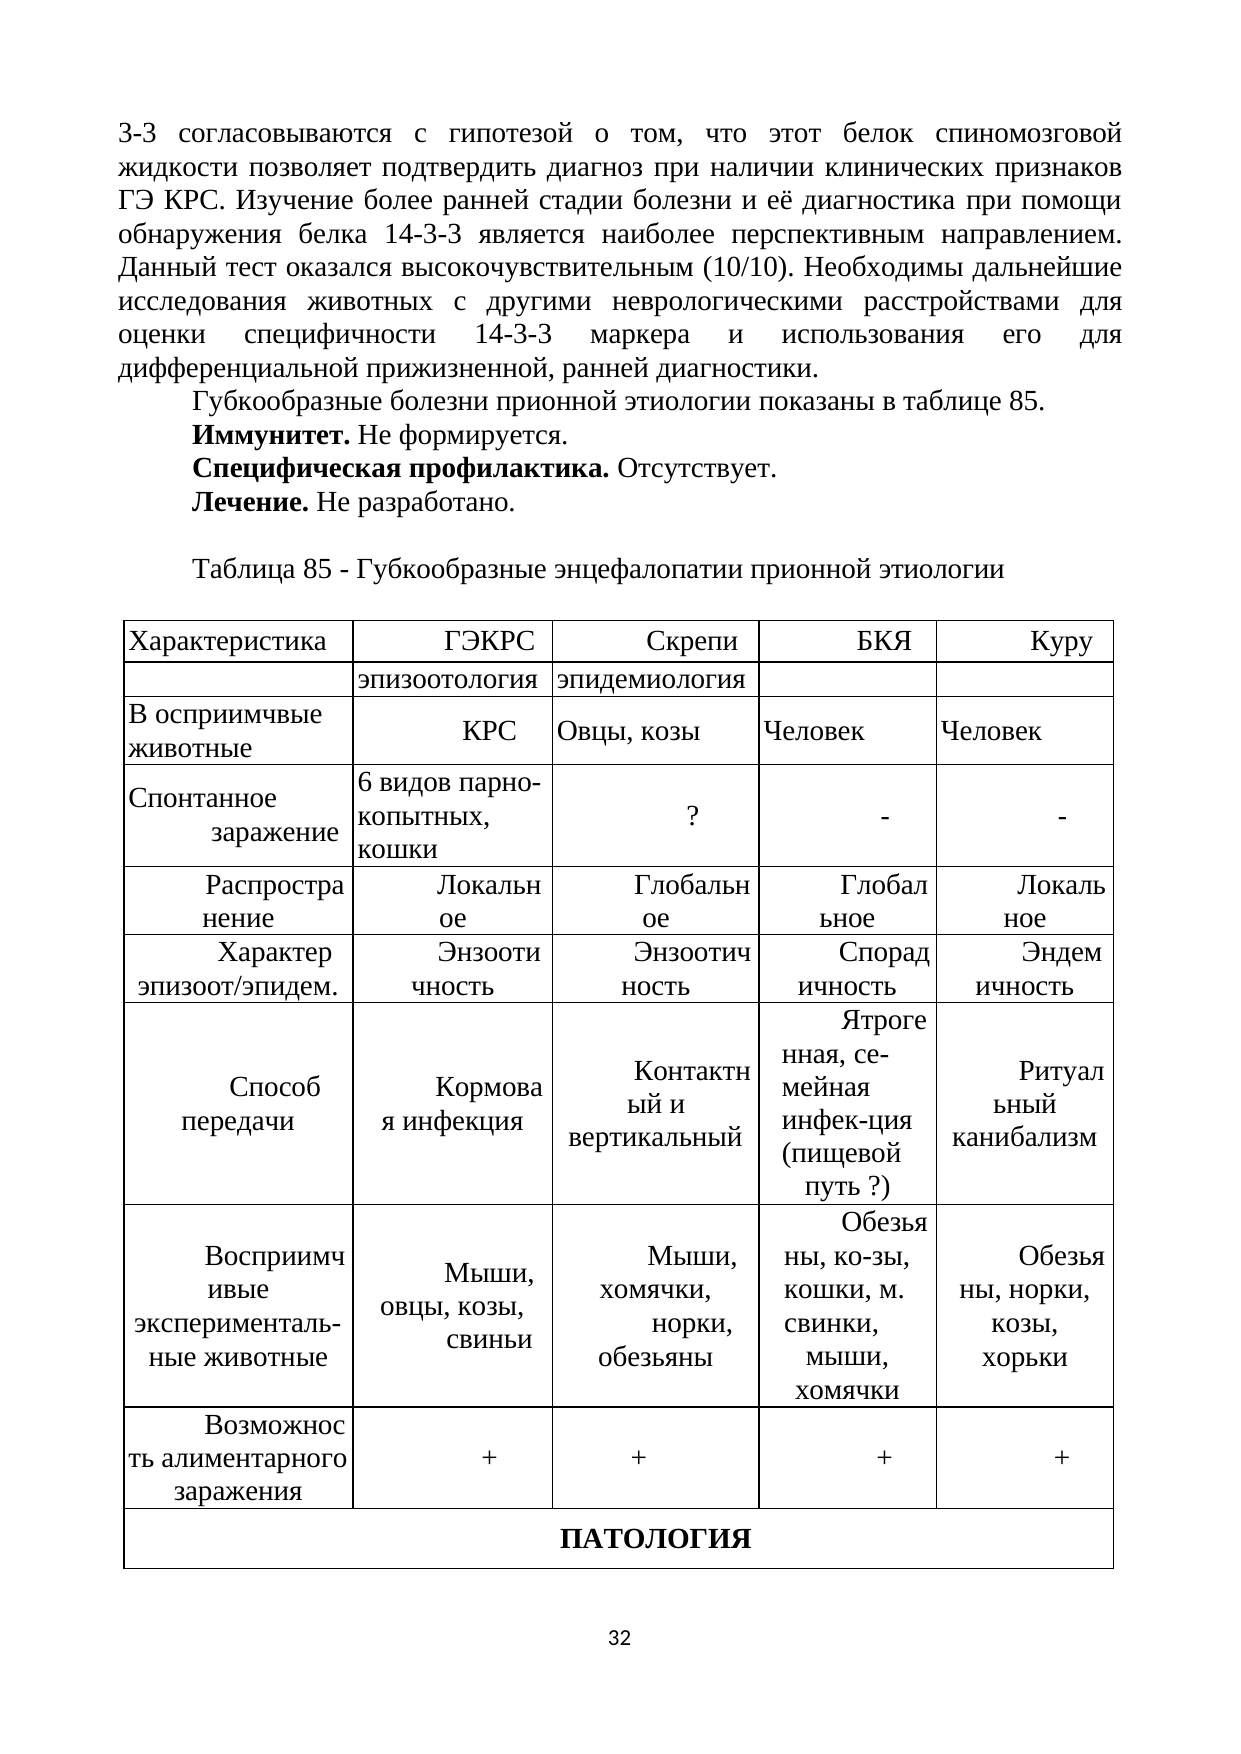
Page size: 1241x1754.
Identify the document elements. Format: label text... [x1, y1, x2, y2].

table_cell Возможнос ть алиментарного заражения [125, 1408, 352, 1508]
table_cell Спонтанное заражение [125, 765, 352, 866]
table_cell + [354, 1408, 552, 1508]
table_cell Мыши, хомячки, норки, обезьяны [553, 1205, 758, 1406]
table_cell Мыши, овцы, козы, свиньи [354, 1205, 552, 1406]
table_cell Контактн ый и вертикальный [553, 1003, 758, 1204]
table_cell Ритуал ьный канибализм [937, 1003, 1113, 1204]
table_cell эпидемиология [553, 663, 758, 696]
table_cell Человек [760, 697, 936, 764]
table_header Куру [937, 621, 1113, 661]
table_cell Глобал ьное [760, 867, 936, 934]
table_cell Ятроге нная, се- мейная инфек-ция (пищевой путь ?) [760, 1003, 936, 1204]
table_cell Глобальн ое [553, 867, 758, 934]
table_cell Локальн ое [354, 867, 552, 934]
table_cell КРС [354, 697, 552, 764]
table_cell Обезья ны, ко-зы, кошки, м. свинки, мыши, хомячки [760, 1205, 936, 1406]
table_cell Способ передачи [125, 1003, 352, 1204]
table_cell Распростра нение [125, 867, 352, 934]
table_cell Восприимч ивые эксперименталь- ные животные [125, 1205, 352, 1406]
table_cell [125, 663, 352, 696]
table_cell 6 видов парно- копытных, кошки [354, 765, 552, 866]
table_cell Кормова я инфекция [354, 1003, 552, 1204]
table_header Скрепи [553, 621, 758, 661]
table_header ГЭКРС [354, 621, 552, 661]
table_cell Энзооти чность [354, 935, 552, 1002]
table_cell Энзоотич ность [553, 935, 758, 1002]
table_header Характеристика [125, 621, 352, 661]
text Таблица 85 - Губкообразные энцефалопатии прионной этиологии [192, 551, 1134, 585]
table_cell + [760, 1408, 936, 1508]
table_header БКЯ [760, 621, 936, 661]
table_cell эпизоотология [354, 663, 552, 696]
table_cell В осприимчвые животные [125, 697, 352, 764]
table_cell Характер эпизоот/эпидем. [125, 935, 352, 1002]
table_cell [760, 663, 936, 696]
table_cell Обезья ны, норки, козы, хорьки [937, 1205, 1113, 1406]
table_cell ? [553, 765, 758, 866]
table_cell [937, 663, 1113, 696]
table_cell + [553, 1408, 758, 1508]
text Губкообразные болезни прионной этиологии показаны в таблице 85. [192, 384, 1134, 417]
table_cell Человек [937, 697, 1113, 764]
table_cell - [760, 765, 936, 866]
table_cell Эндем ичность [937, 935, 1113, 1002]
table_cell - [937, 765, 1113, 866]
table_cell ПАТОЛОГИЯ [125, 1509, 1113, 1568]
list согласовываются с гипотезой о том, что этот белок спиномозговой жидкости позволяет подтвердить диагноз при наличии клинических признаков ГЭ КРС. Изучение более ранней стадии болезни и её диагностика при помощи обнаружения белка 14-3-3 является наиболее перспективным направлением. Данный тест оказался высокочувствительным (10/10). Необходимы дальнейшие исследования животных с другими неврологическими расстройствами для оценки специфичности 14-3-3 маркера и использования его для дифференциальной прижизненной, ранней диагностики. [118, 115, 1122, 384]
text Иммунитет. Не формируется. Специфическая профилактика. Отсутствует. Лечение. Не разработано. [192, 417, 779, 518]
table_cell Локаль ное [937, 867, 1113, 934]
table_cell + [937, 1408, 1113, 1508]
table_cell Овцы, козы [553, 697, 758, 764]
table_cell Спорад ичность [760, 935, 936, 1002]
